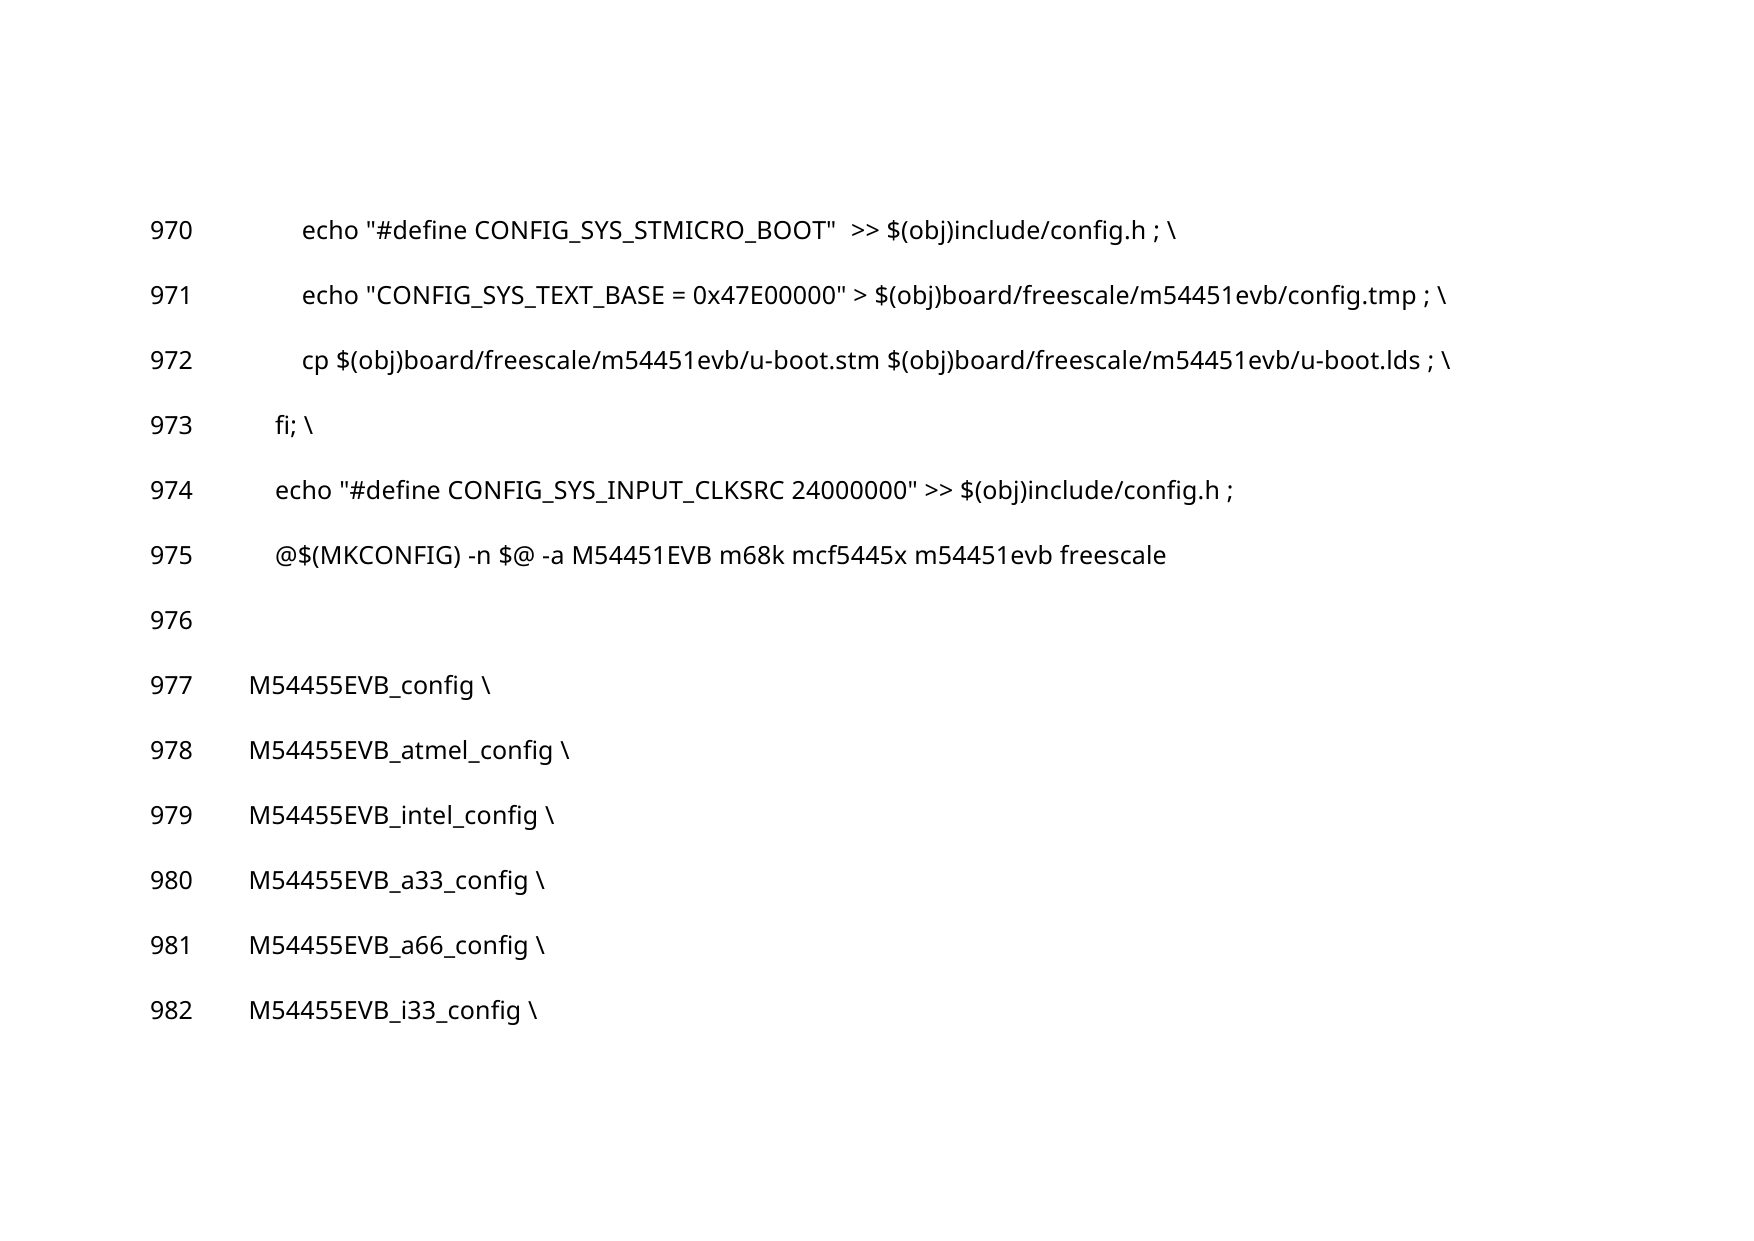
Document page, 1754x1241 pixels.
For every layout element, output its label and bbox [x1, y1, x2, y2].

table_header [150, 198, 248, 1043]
table_header [248, 198, 1754, 1043]
